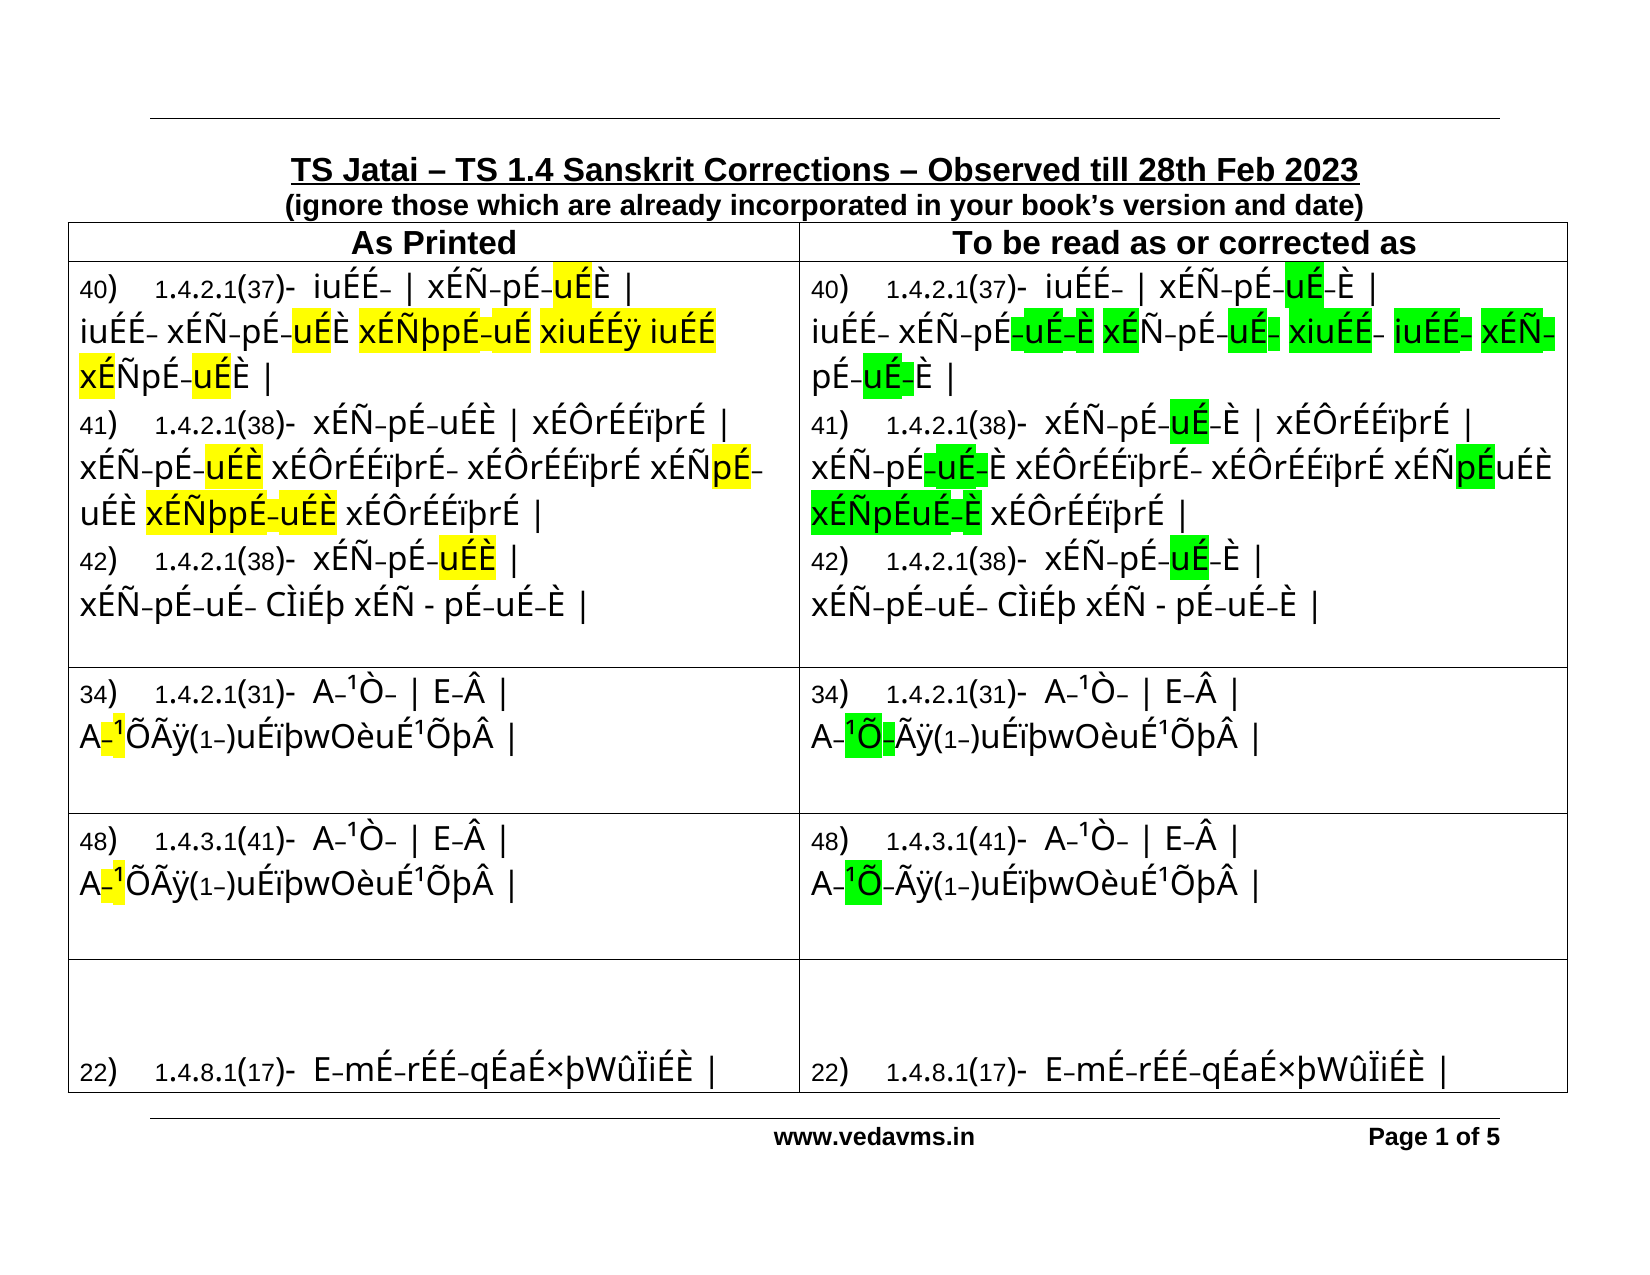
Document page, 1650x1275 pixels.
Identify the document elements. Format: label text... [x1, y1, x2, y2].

table_cell 48) 1.4.3.1(41)- A–¹Ò– | E–Â | A–¹Õ–Ãÿ(1–)uÉïþwOèuÉ¹ÕþÂ | [800, 814, 1567, 959]
text (ignore those which are already incorporated in your book’s version and date) [150, 188, 1500, 222]
table_cell 40) 1.4.2.1(37)- iuÉÉ– | xÉÑ–pÉ–uÉ–È | iuÉÉ– xÉÑ–pÉ–uÉ–È xÉÑ–pÉ–uÉ– xiuÉÉ– iuÉÉ– xÉÑ–pÉ–uÉ–È | 41) 1.4.2.1(38)- xÉÑ–pÉ–uÉ–È | xÉÔrÉÉïþrÉ | xÉÑ–pÉ–uÉ–È xÉÔrÉÉïþrÉ– xÉÔrÉÉïþrÉ xÉÑpÉuÉÈ xÉÑpÉuÉ–È xÉÔrÉÉïþrÉ | 42) 1.4.2.1(38)- xÉÑ–pÉ–uÉ–È | xÉÑ–pÉ–uÉ– CÌiÉþ xÉÑ - pÉ–uÉ–È | [800, 262, 1567, 667]
table_header To be read as or corrected as [800, 223, 1567, 261]
table_cell 48) 1.4.3.1(41)- A–¹Ò– | E–Â | A–¹ÕÃÿ(1–)uÉïþwOèuÉ¹ÕþÂ | [69, 814, 799, 959]
table_cell 34) 1.4.2.1(31)- A–¹Ò– | E–Â | A–¹ÕÃÿ(1–)uÉïþwOèuÉ¹ÕþÂ | [69, 668, 799, 813]
text TS Jatai – TS 1.4 Sanskrit Corrections – Observed till 28th Feb 2023 [150, 150, 1500, 188]
table_cell 22) 1.4.8.1(17)- E–mÉ–rÉÉ–qÉaÉ×þWûÏiÉÈ | E–mÉ–rÉÉ–qÉaÉ×þWûÏiÉ– CirÉÑþmÉrÉÉ–qÉ - aÉ×–WûÏ–iÉ–È | [800, 960, 1567, 1092]
table_cell 22) 1.4.8.1(17)- E–mÉ–rÉÉ–qÉaÉ×þWûÏiÉÈ | E–mÉ–rÉÉ–qÉaÉ×þWûÏiÉ– CirÉÑþmÉrÉÉ–qÉ - aÉ×WûÏ–iÉ–È | [69, 960, 799, 1092]
table_header As Printed [69, 223, 799, 261]
table_cell 34) 1.4.2.1(31)- A–¹Ò– | E–Â | A–¹Õ–Ãÿ(1–)uÉïþwOèuÉ¹ÕþÂ | [800, 668, 1567, 813]
table_cell 40) 1.4.2.1(37)- iuÉÉ– | xÉÑ–pÉ–uÉÈ | iuÉÉ– xÉÑ–pÉ–uÉÈ xÉÑþpÉ–uÉ xiuÉÉÿ iuÉÉ xÉÑpÉ–uÉÈ | 41) 1.4.2.1(38)- xÉÑ–pÉ–uÉÈ | xÉÔrÉÉïþrÉ | xÉÑ–pÉ–uÉÈ xÉÔrÉÉïþrÉ– xÉÔrÉÉïþrÉ xÉÑpÉ–uÉÈ xÉÑþpÉ–uÉÈ xÉÔrÉÉïþrÉ | 42) 1.4.2.1(38)- xÉÑ–pÉ–uÉÈ | xÉÑ–pÉ–uÉ– CÌiÉþ xÉÑ - pÉ–uÉ–È | [69, 262, 799, 667]
